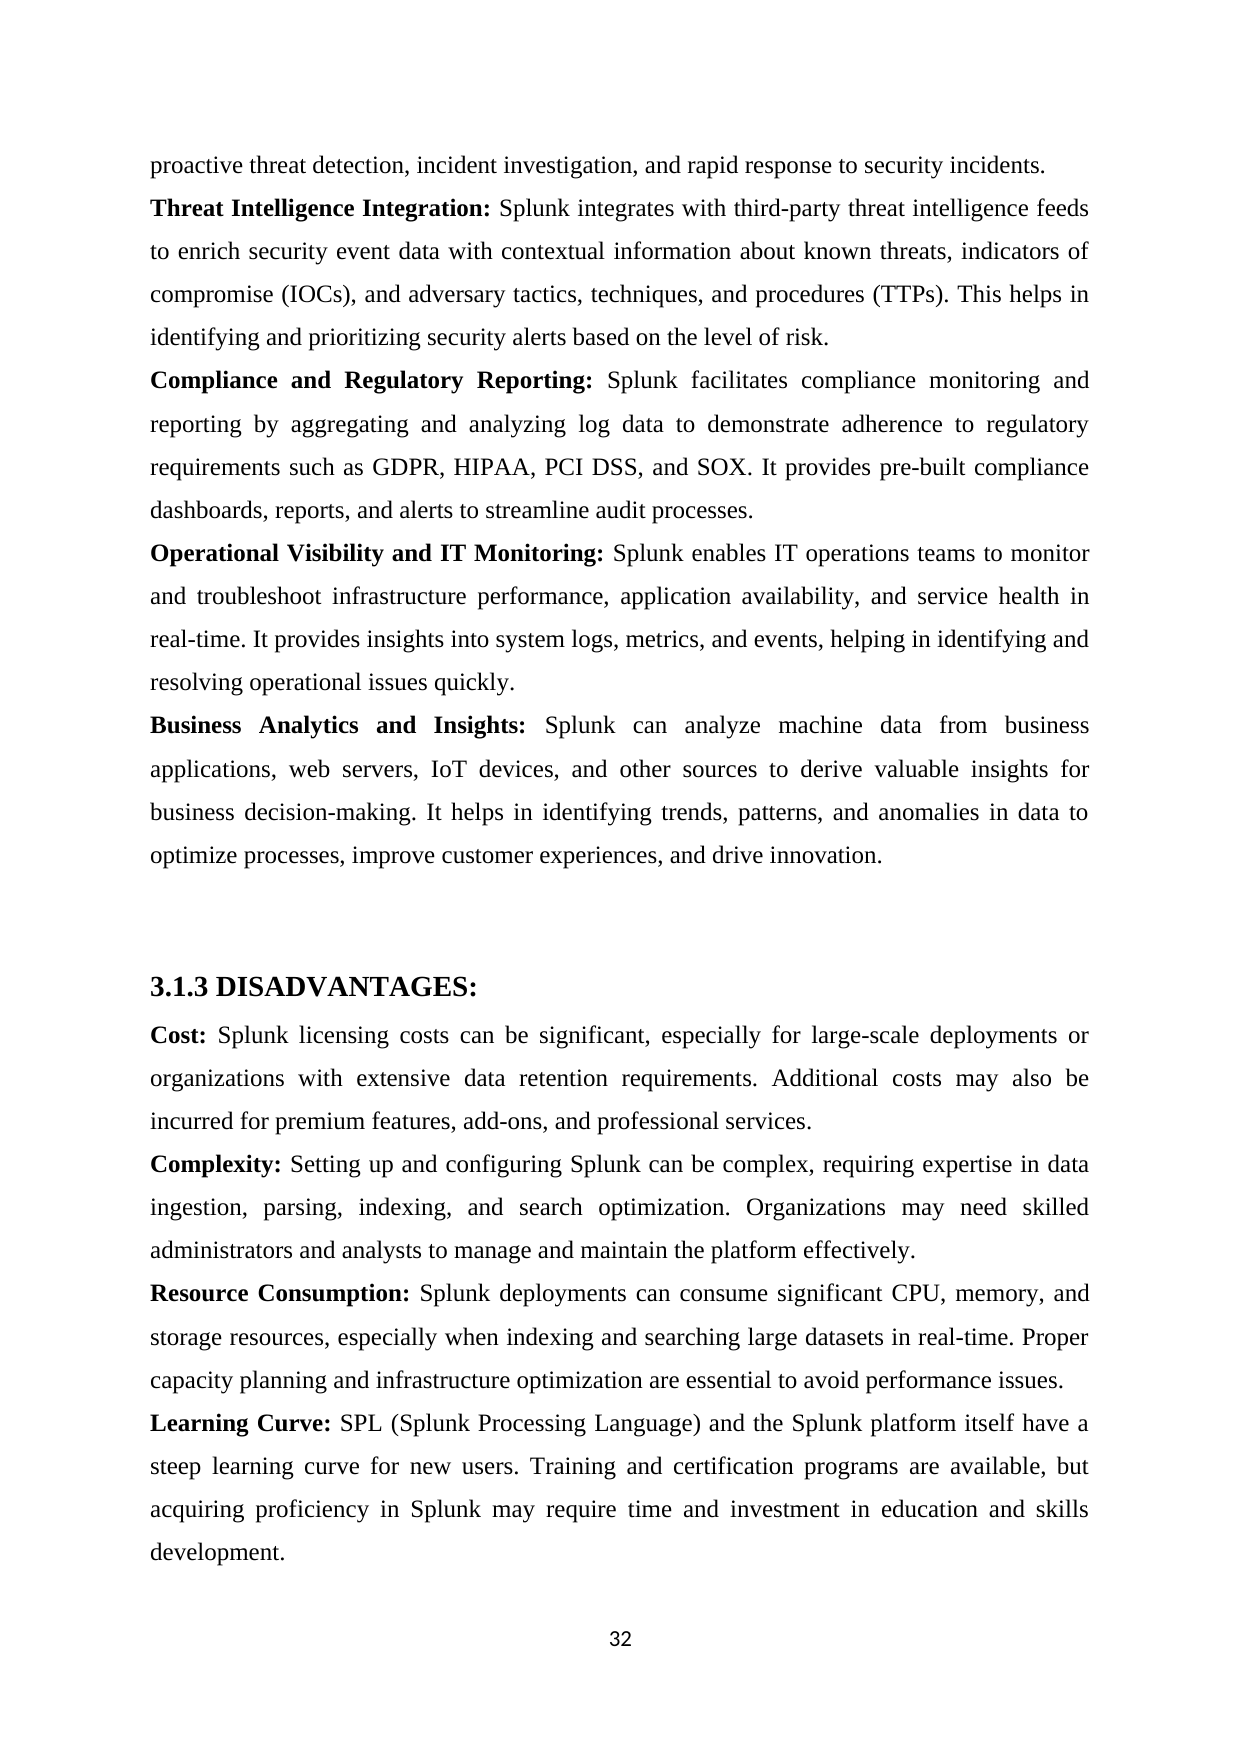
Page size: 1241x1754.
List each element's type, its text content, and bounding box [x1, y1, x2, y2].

text Business Analytics and Insights: Splunk can analyze machine data from business applications, web servers, IoT devices, and other sources to derive valuable insights for business decision-making. It helps in identifying trends, patterns, and anomalies in data to optimize processes, improve customer experiences, and drive innovation. [150, 711, 1090, 869]
text Resource Consumption: Splunk deployments can consume significant CPU, memory, and storage resources, especially when indexing and searching large datasets in real-time. Proper capacity planning and infrastructure optimization are essential to avoid performance issues. [150, 1278, 1090, 1393]
text Complexity: Setting up and configuring Splunk can be complex, requiring expertise in data ingestion, parsing, indexing, and search optimization. Organizations may need skilled administrators and analysts to manage and maintain the platform effectively. [150, 1149, 1090, 1264]
text Learning Curve: SPL (Splunk Processing Language) and the Splunk platform itself have a steep learning curve for new users. Training and certification programs are available, but acquiring proficiency in Splunk may require time and investment in education and skills development. [150, 1408, 1090, 1566]
text Threat Intelligence Integration: Splunk integrates with third-party threat intelligence feeds to enrich security event data with contextual information about known threats, indicators of compromise (IOCs), and adversary tactics, techniques, and procedures (TTPs). This helps in identifying and prioritizing security alerts based on the level of risk. [150, 193, 1090, 351]
text Compliance and Regulatory Reporting: Splunk facilitates compliance monitoring and reporting by aggregating and analyzing log data to demonstrate adherence to regulatory requirements such as GDPR, HIPAA, PCI DSS, and SOX. It provides pre-built compliance dashboards, reports, and alerts to streamline audit processes. [150, 366, 1090, 524]
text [150, 150, 1090, 179]
text Operational Visibility and IT Monitoring: Splunk enables IT operations teams to monitor and troubleshoot infrastructure performance, application availability, and service health in real-time. It provides insights into system logs, metrics, and events, helping in identifying and resolving operational issues quickly. [150, 538, 1090, 696]
text 3.1.3 DISADVANTAGES: [150, 969, 1090, 1003]
text Cost: Splunk licensing costs can be significant, especially for large-scale deployments or organizations with extensive data retention requirements. Additional costs may also be incurred for premium features, add-ons, and professional services. [150, 1020, 1090, 1135]
